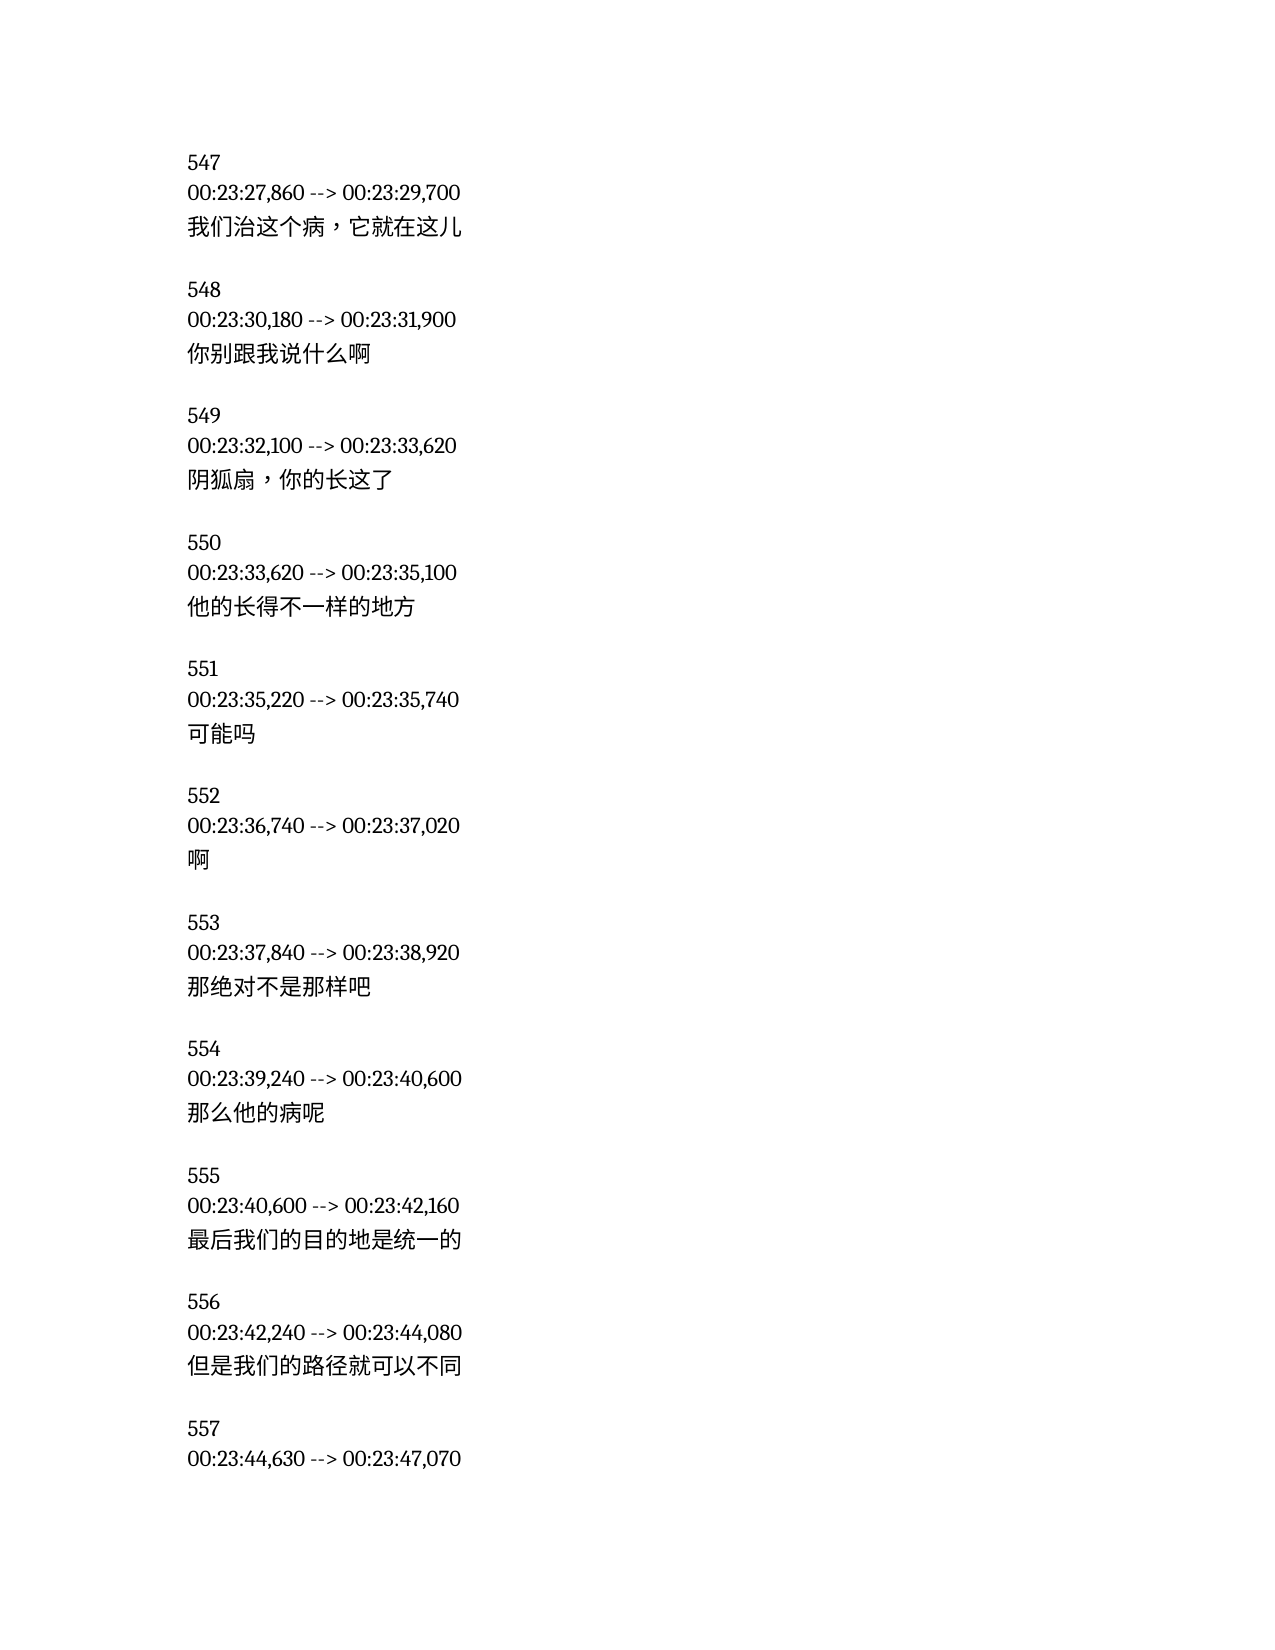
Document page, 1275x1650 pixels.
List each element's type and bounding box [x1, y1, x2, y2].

text [187, 150, 1087, 1472]
